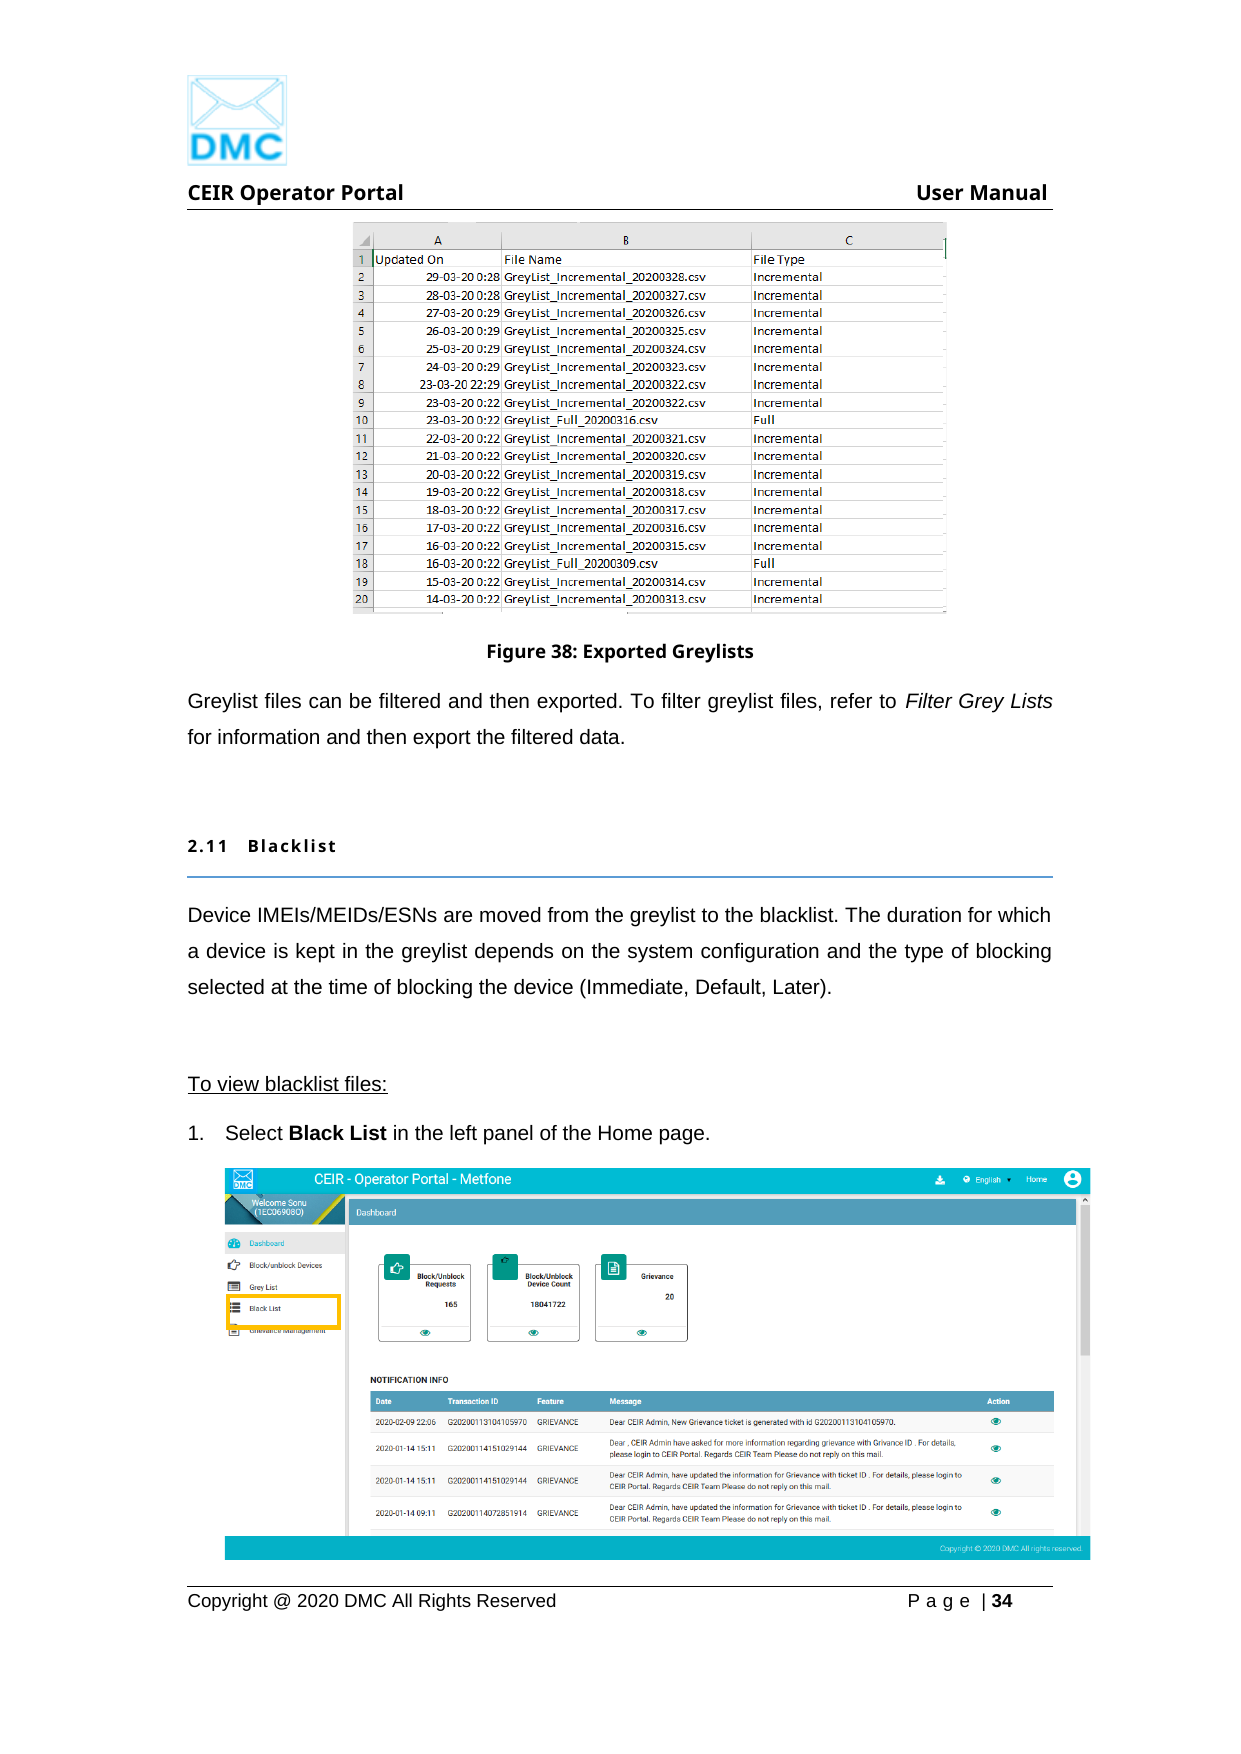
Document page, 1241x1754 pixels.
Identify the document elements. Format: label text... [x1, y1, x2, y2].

picture [234, 1179, 252, 1188]
text Device IMEIs/MEIDs/ESNs are moved from the greylist to the blacklist. The duration for which a device is kept in the greylist depends on the system configuration and the type of blocking selected at the time of blocking the device (Immediate, Default, Later). [187, 903, 1053, 999]
subtitle Blacklist [187, 834, 1053, 876]
picture [224, 1168, 1091, 1560]
text Greylist files can be filtered and then exported. To filter greylist files, refer to Filter Grey Lists for information and then export the filtered data. [187, 689, 1053, 749]
list Select Black List in the left panel of the Home page. [187, 1120, 1053, 1144]
picture [187, 75, 288, 166]
text Figure 38: Exported Greylists [187, 638, 1053, 664]
picture [352, 222, 947, 614]
text To view blacklist files: [187, 1072, 1053, 1096]
